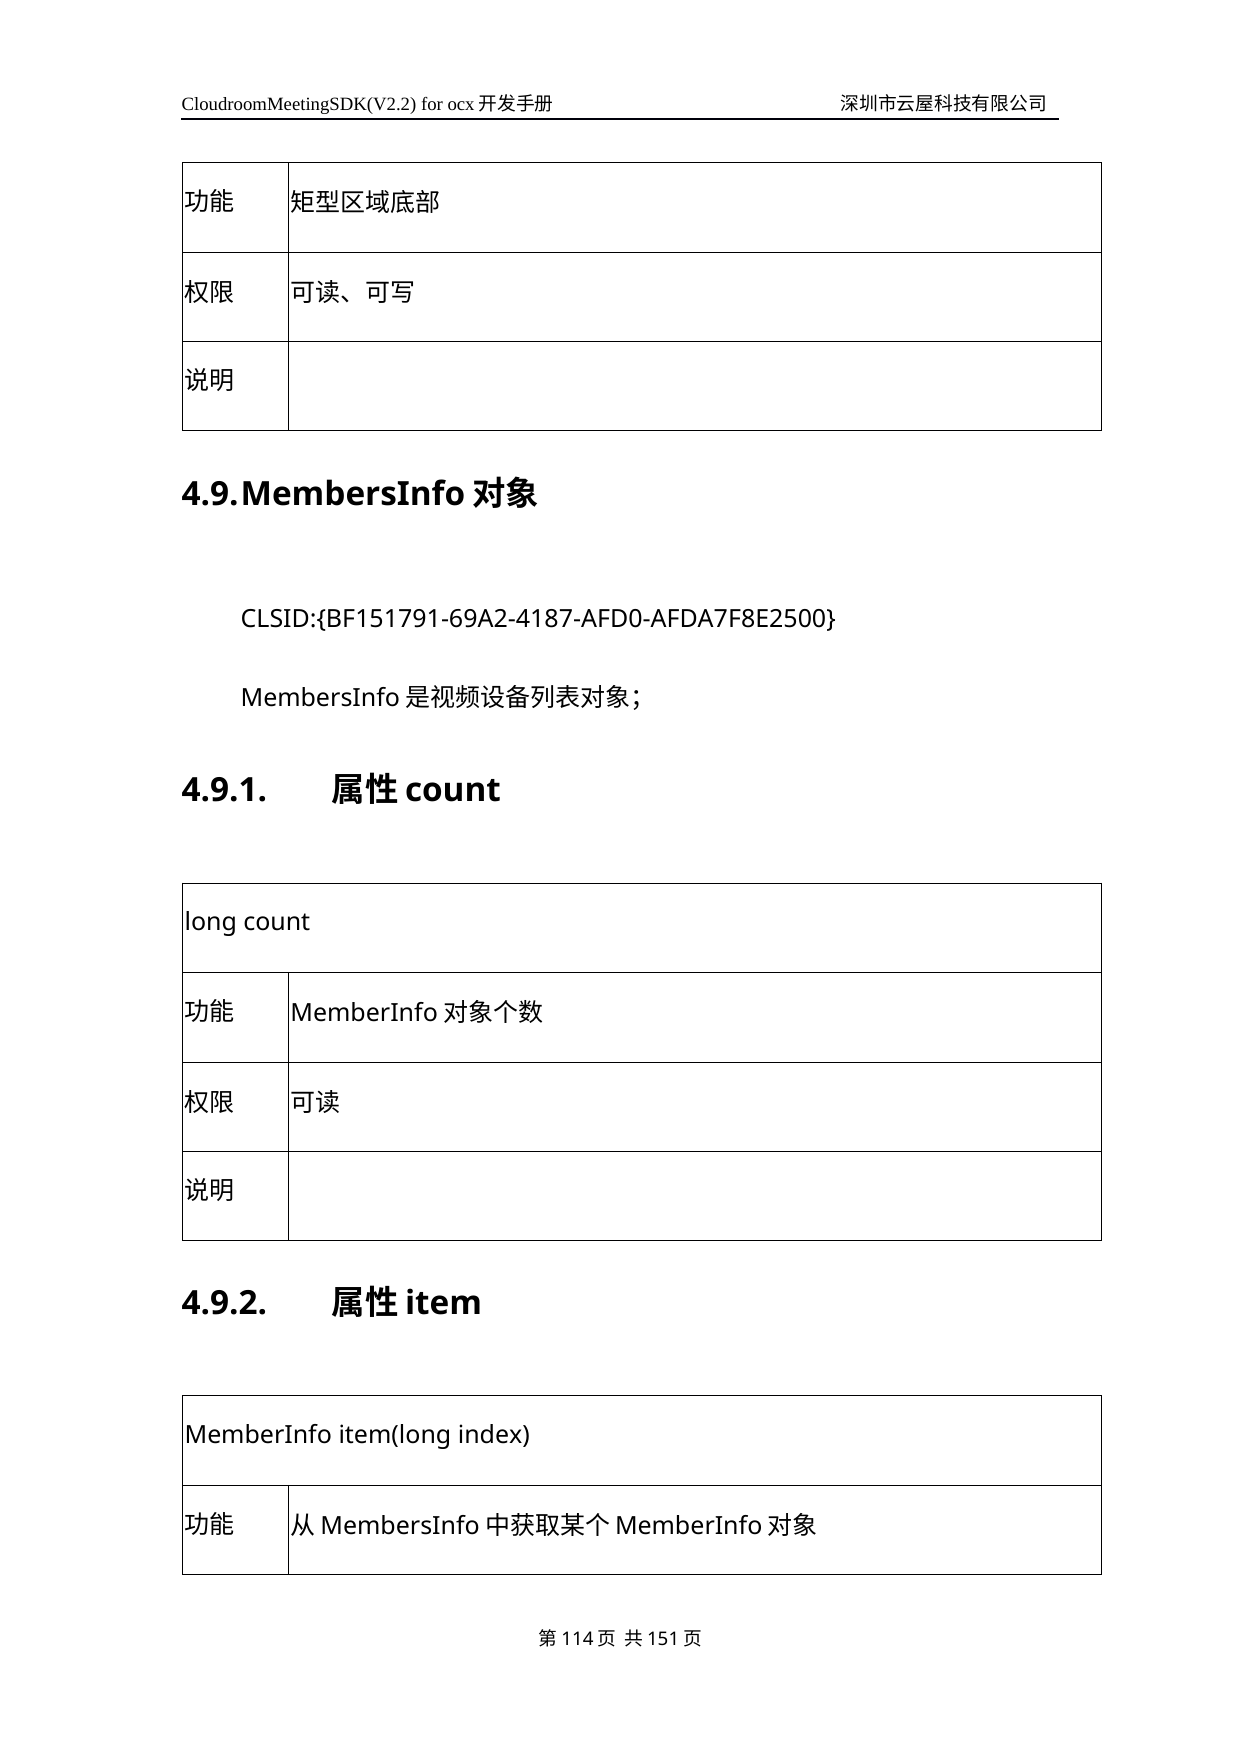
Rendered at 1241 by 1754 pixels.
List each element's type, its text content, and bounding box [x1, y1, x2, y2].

table_cell 功能 [183, 973, 288, 1061]
table_cell 权限 [183, 1063, 288, 1151]
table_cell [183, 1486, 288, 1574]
table_cell [289, 342, 1101, 430]
table_header long count [183, 884, 1101, 972]
text MembersInfo是视频设备列表对象； [181, 663, 1059, 728]
text CLSID:{BF151791-69A2-4187-AFD0-AFDA7F8E2500} [181, 585, 1059, 650]
subtitle 属性count [181, 755, 1059, 820]
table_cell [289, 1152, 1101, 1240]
subtitle 属性item [181, 1268, 1059, 1333]
table_cell 矩型区域底部 [289, 163, 1101, 251]
table_cell 说明 [183, 342, 288, 430]
table_cell 功能 [183, 163, 288, 251]
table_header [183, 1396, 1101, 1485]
table_cell 权限 [183, 253, 288, 341]
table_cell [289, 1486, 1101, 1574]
table_cell 可读、可写 [289, 253, 1101, 341]
subtitle MembersInfo对象 [181, 458, 1059, 523]
table_cell MemberInfo对象个数 [289, 973, 1101, 1061]
table_cell 说明 [183, 1152, 288, 1240]
table_cell 可读 [289, 1063, 1101, 1151]
